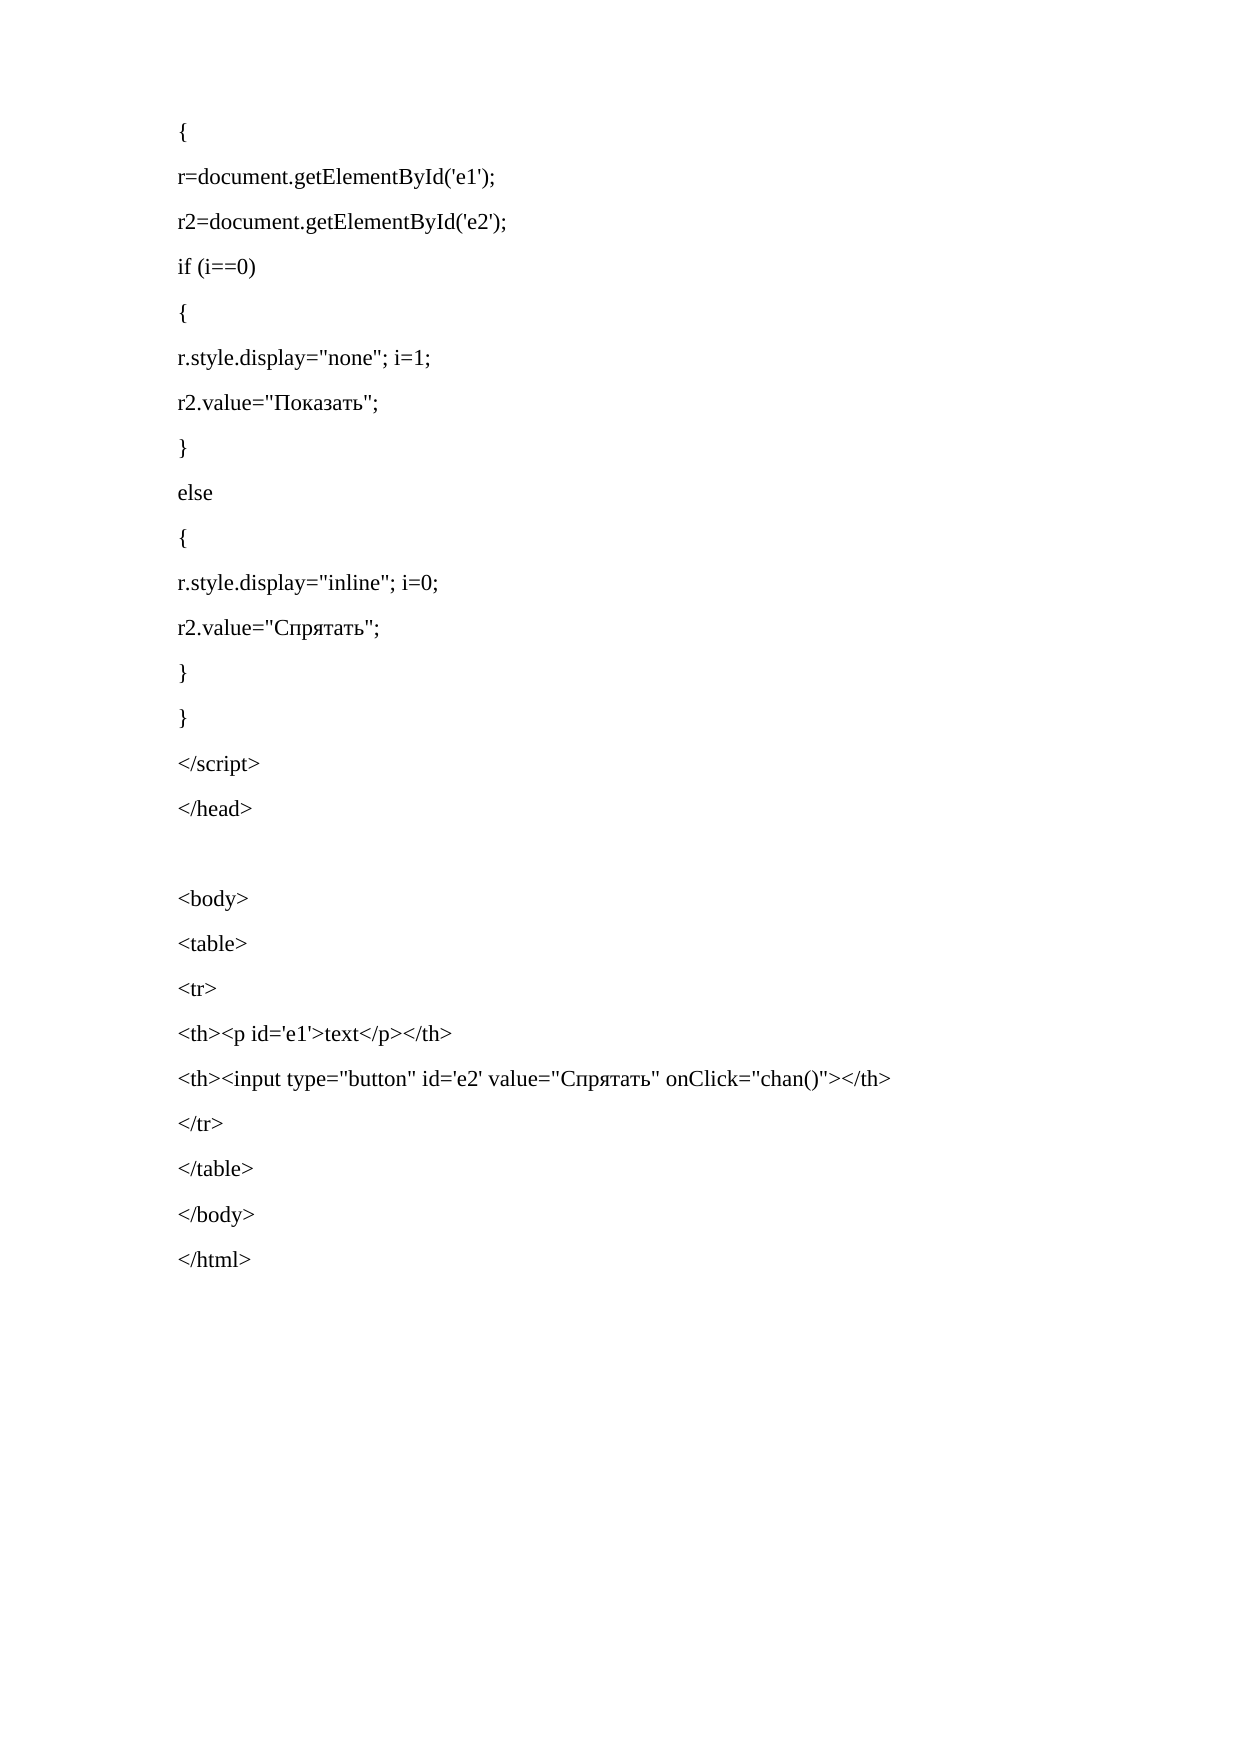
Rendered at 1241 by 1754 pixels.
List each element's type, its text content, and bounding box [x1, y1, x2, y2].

text r.style.display="inline"; i=0; [177, 569, 1152, 596]
text <body> [177, 885, 1152, 911]
text { [177, 118, 1152, 144]
text </tr> [177, 1110, 1152, 1137]
text r2=document.getElementById('e2'); [177, 208, 1152, 235]
text r2.value="Спрятать"; [177, 614, 1152, 641]
text </body> [177, 1201, 1152, 1227]
text r=document.getElementById('e1'); [177, 163, 1152, 189]
text else [177, 479, 1152, 505]
text <tr> [177, 975, 1152, 1001]
text r.style.display="none"; i=1; [177, 344, 1152, 370]
text </html> [177, 1246, 1152, 1272]
text r2.value="Показать"; [177, 389, 1152, 415]
text if (i==0) [177, 253, 1152, 280]
text <table> [177, 930, 1152, 956]
text </table> [177, 1156, 1152, 1182]
text { [177, 298, 1152, 325]
text } [177, 704, 1152, 731]
text { [177, 524, 1152, 550]
text <th><p id='e1'>text</p></th> [177, 1020, 1152, 1047]
text } [177, 434, 1152, 460]
text <th><input type="button" id='e2' value="Спрятать" onClick="chan()"></th> [177, 1065, 1152, 1092]
text </head> [177, 795, 1152, 821]
text } [177, 659, 1152, 686]
text </script> [177, 749, 1152, 776]
